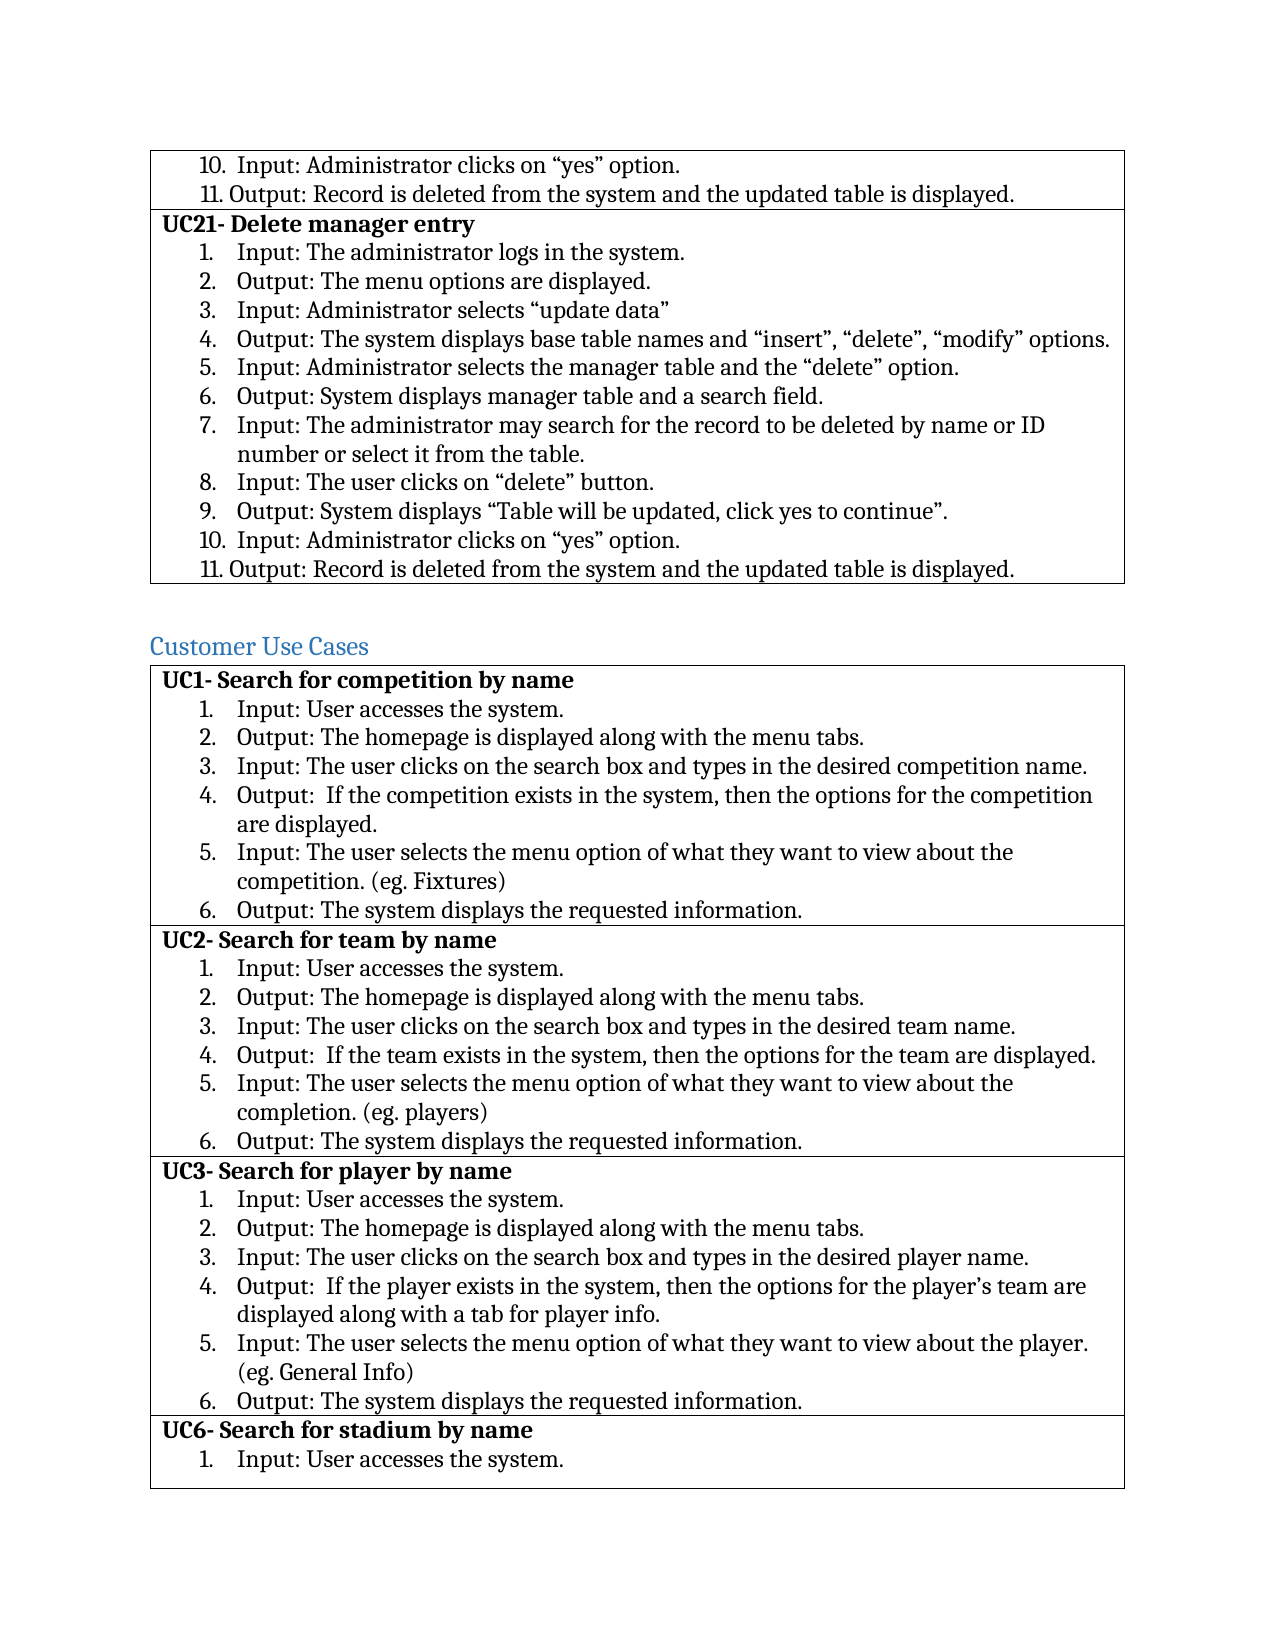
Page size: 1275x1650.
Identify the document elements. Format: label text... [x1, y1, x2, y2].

table_header UC1- Search for competition by name Input: User accesses the system. Output: The homepage is displayed along with the menu tabs. Input: The user clicks on the search box and types in the desired competition name. Output: If the competition exists in the system, then the options for the competition are displayed. Input: The user selects the menu option of what they want to view about the competition. (eg. Fixtures) Output: The system displays the requested information. [151, 666, 1124, 924]
table_cell UC3- Search for player by name Input: User accesses the system. Output: The homepage is displayed along with the menu tabs. Input: The user clicks on the search box and types in the desired player name. Output: If the player exists in the system, then the options for the player’s team are displayed along with a tab for player info. Input: The user selects the menu option of what they want to view about the player. (eg. General Info) Output: The system displays the requested information. [151, 1157, 1124, 1415]
subtitle Customer Use Cases [150, 631, 1125, 662]
table_cell UC2- Search for team by name Input: User accesses the system. Output: The homepage is displayed along with the menu tabs. Input: The user clicks on the search box and types in the desired team name. Output: If the team exists in the system, then the options for the team are displayed. Input: The user selects the menu option of what they want to view about the completion. (eg. players) Output: The system displays the requested information. [151, 926, 1124, 1156]
table_cell UC21- Delete manager entry Input: The administrator logs in the system. Output: The menu options are displayed. Input: Administrator selects “update data” Output: The system displays base table names and “insert”, “delete”, “modify” options. Input: Administrator selects the manager table and the “delete” option. Output: System displays manager table and a search field. Input: The administrator may search for the record to be deleted by name or ID number or select it from the table. Input: The user clicks on “delete” button. Output: System displays “Table will be updated, click yes to continue”. Input: Administrator clicks on “yes” option. 11. Output: Record is deleted from the system and the updated table is displayed. [151, 210, 1124, 583]
